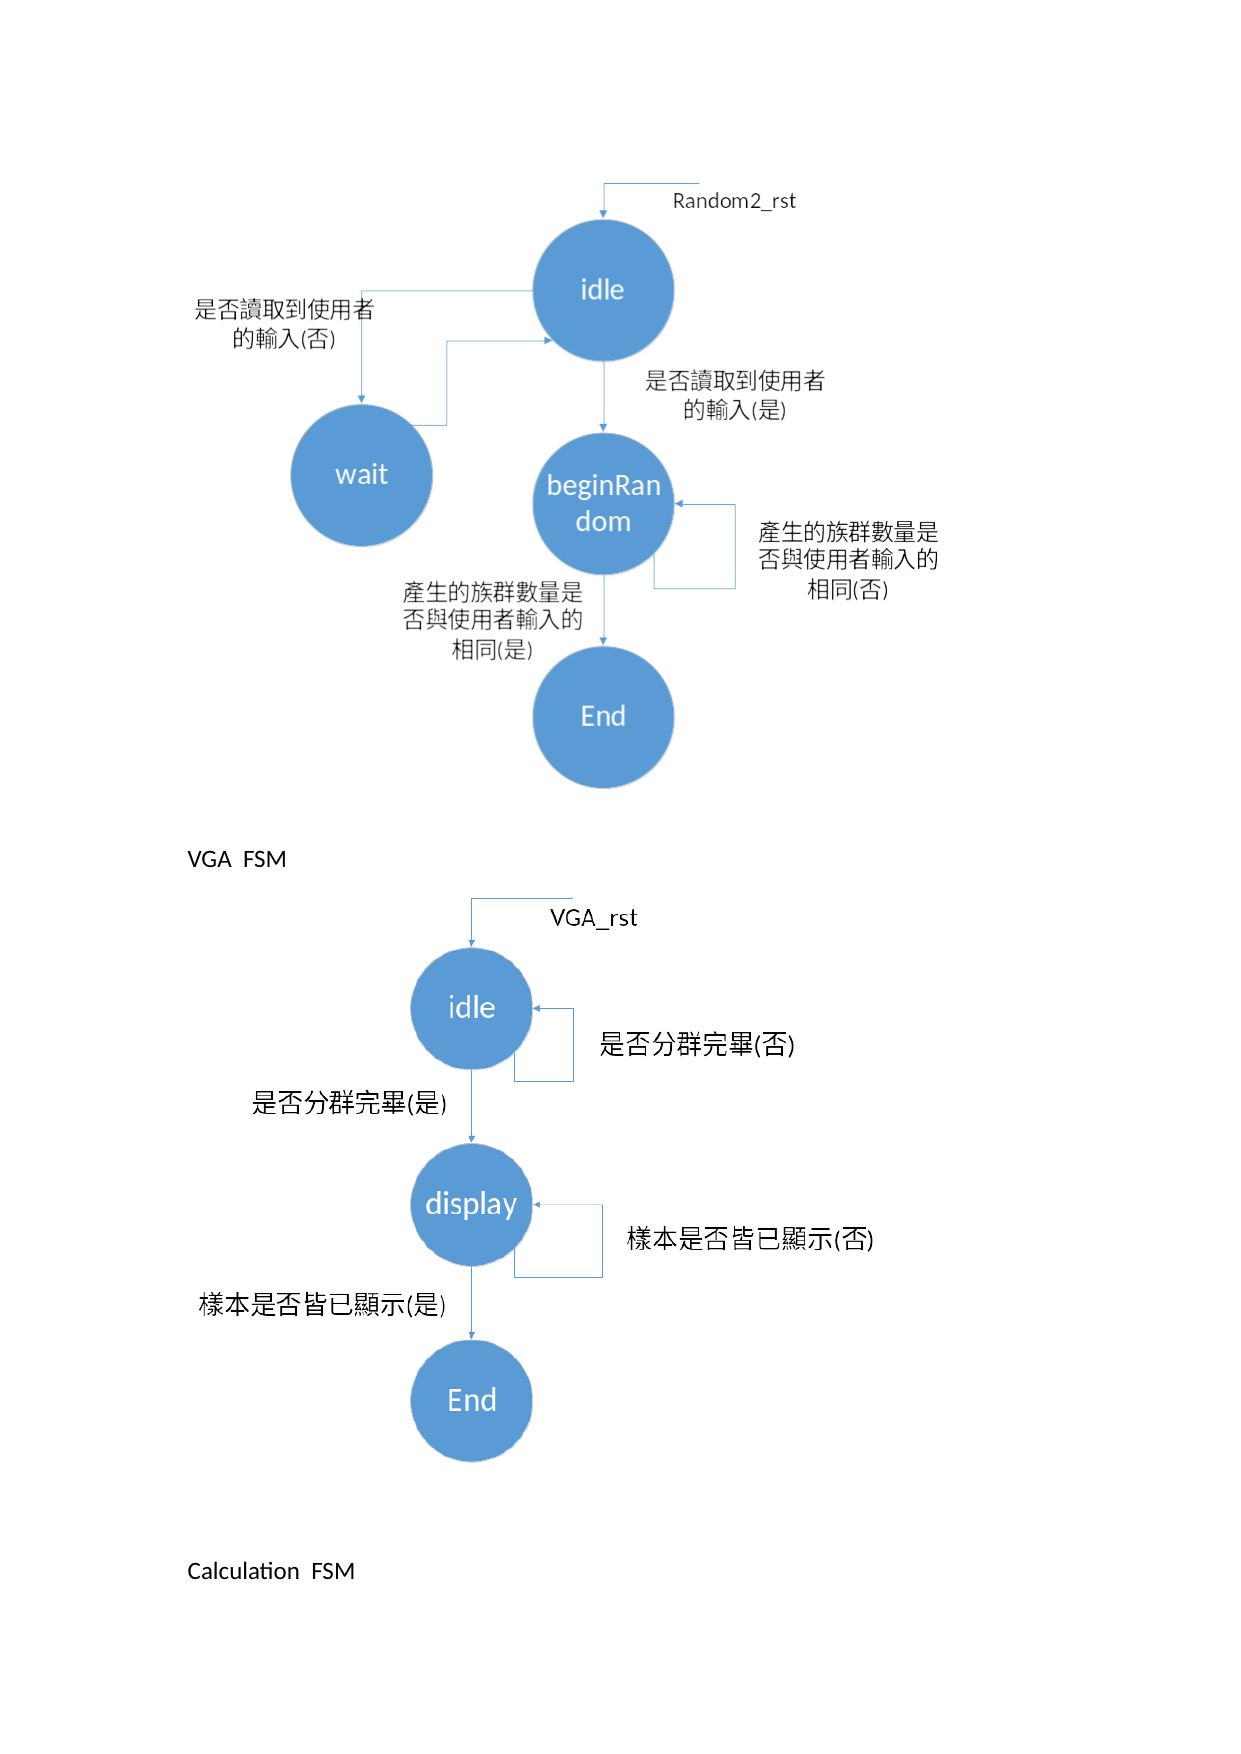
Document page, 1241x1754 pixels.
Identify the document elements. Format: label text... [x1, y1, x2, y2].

text VGA FSM [187, 839, 1053, 877]
text Calculation FSM [187, 1552, 1053, 1589]
